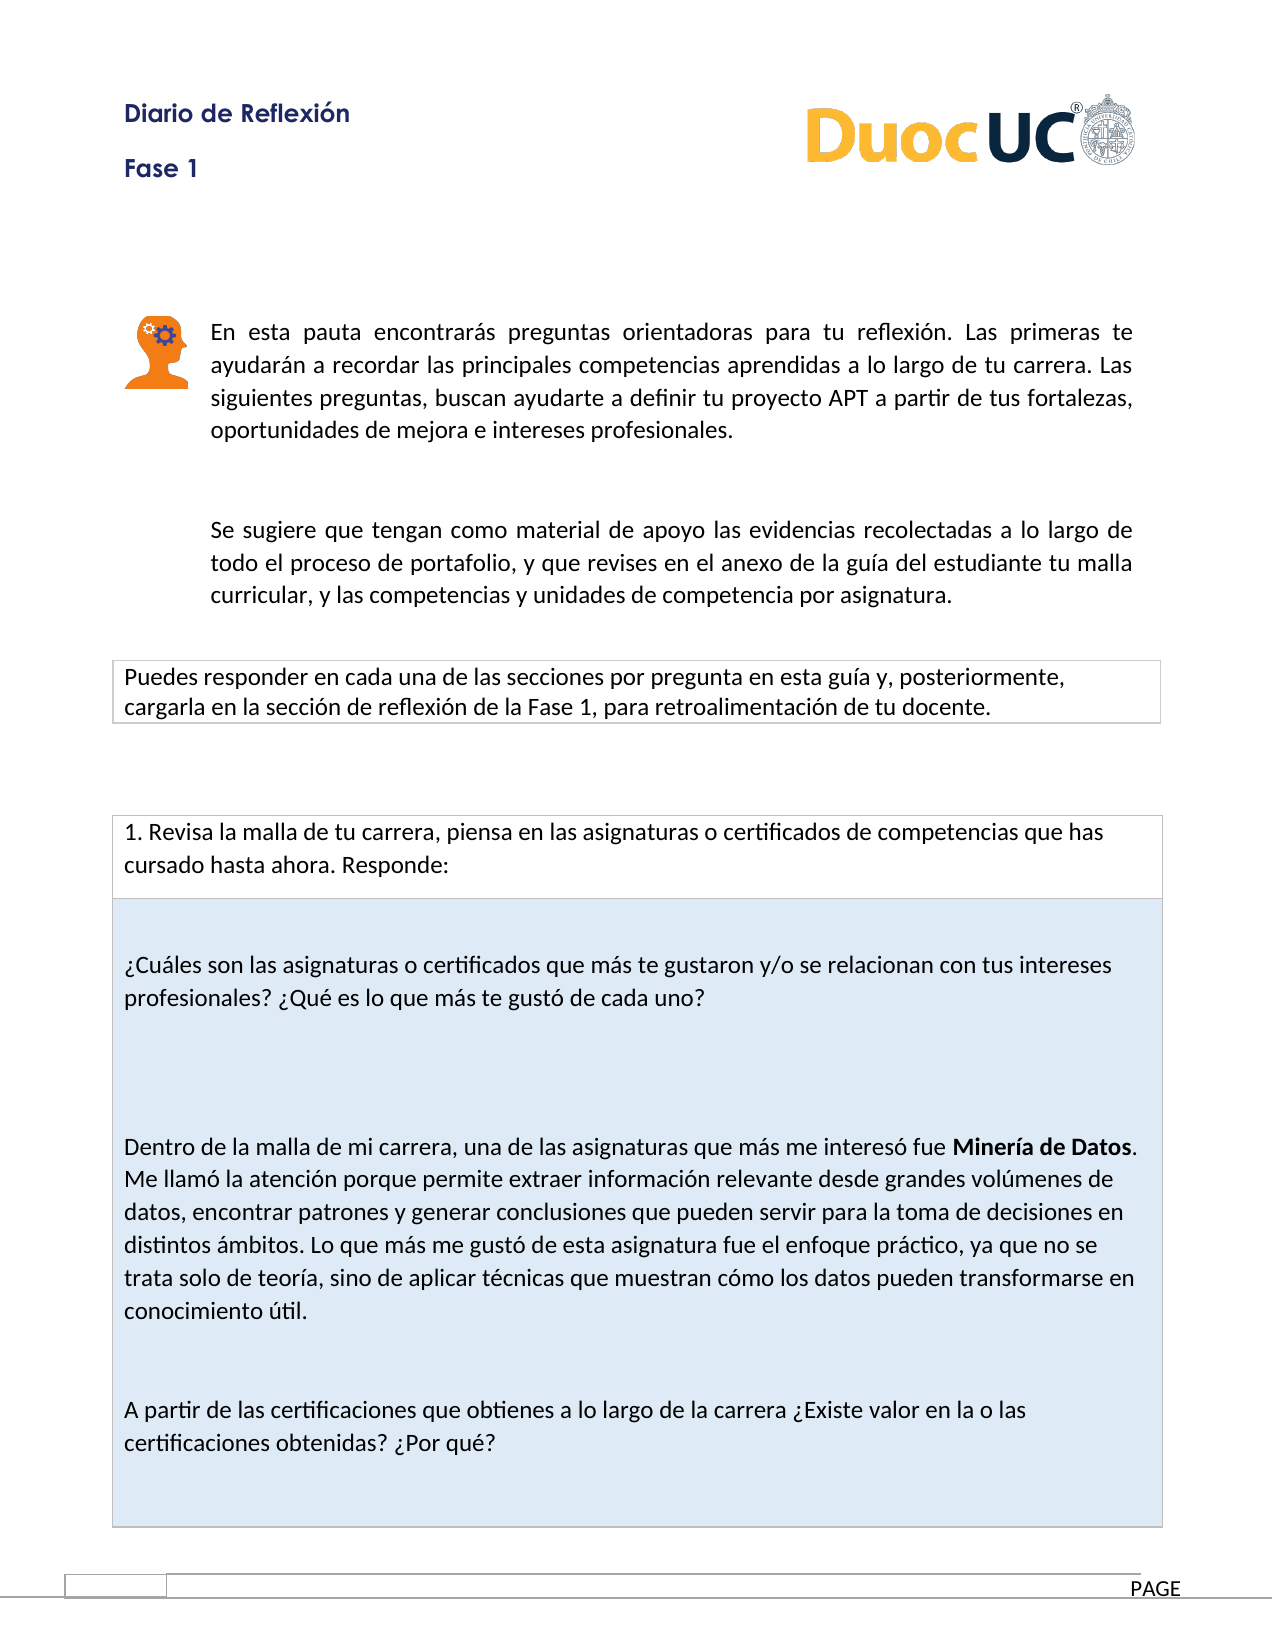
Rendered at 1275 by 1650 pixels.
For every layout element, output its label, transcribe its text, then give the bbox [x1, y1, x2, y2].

table_header [112, 316, 199, 629]
table_header Puedes responder en cada una de las secciones por pregunta en esta guía y, posteriormente, cargarla en la sección de reflexión de la Fase 1, para retroalimentación de tu docente. [114, 661, 1160, 722]
picture [807, 94, 1135, 165]
table_header 1. Revisa la malla de tu carrera, piensa en las asignaturas o certificados de competencias que has cursado hasta ahora. Responde: [113, 816, 1162, 898]
picture [123, 316, 188, 389]
table_header En esta pauta encontrarás preguntas orientadoras para tu reflexión. Las primeras te ayudarán a recordar las principales competencias aprendidas a lo largo de tu carrera. Las siguientes preguntas, buscan ayudarte a definir tu proyecto APT a partir de tus fortalezas, oportunidades de mejora e intereses profesionales. Se sugiere que tengan como material de apoyo las evidencias recolectadas a lo largo de todo el proceso de portafolio, y que revises en el anexo de la guía del estudiante tu malla curricular, y las competencias y unidades de competencia por asignatura. [199, 316, 1146, 629]
